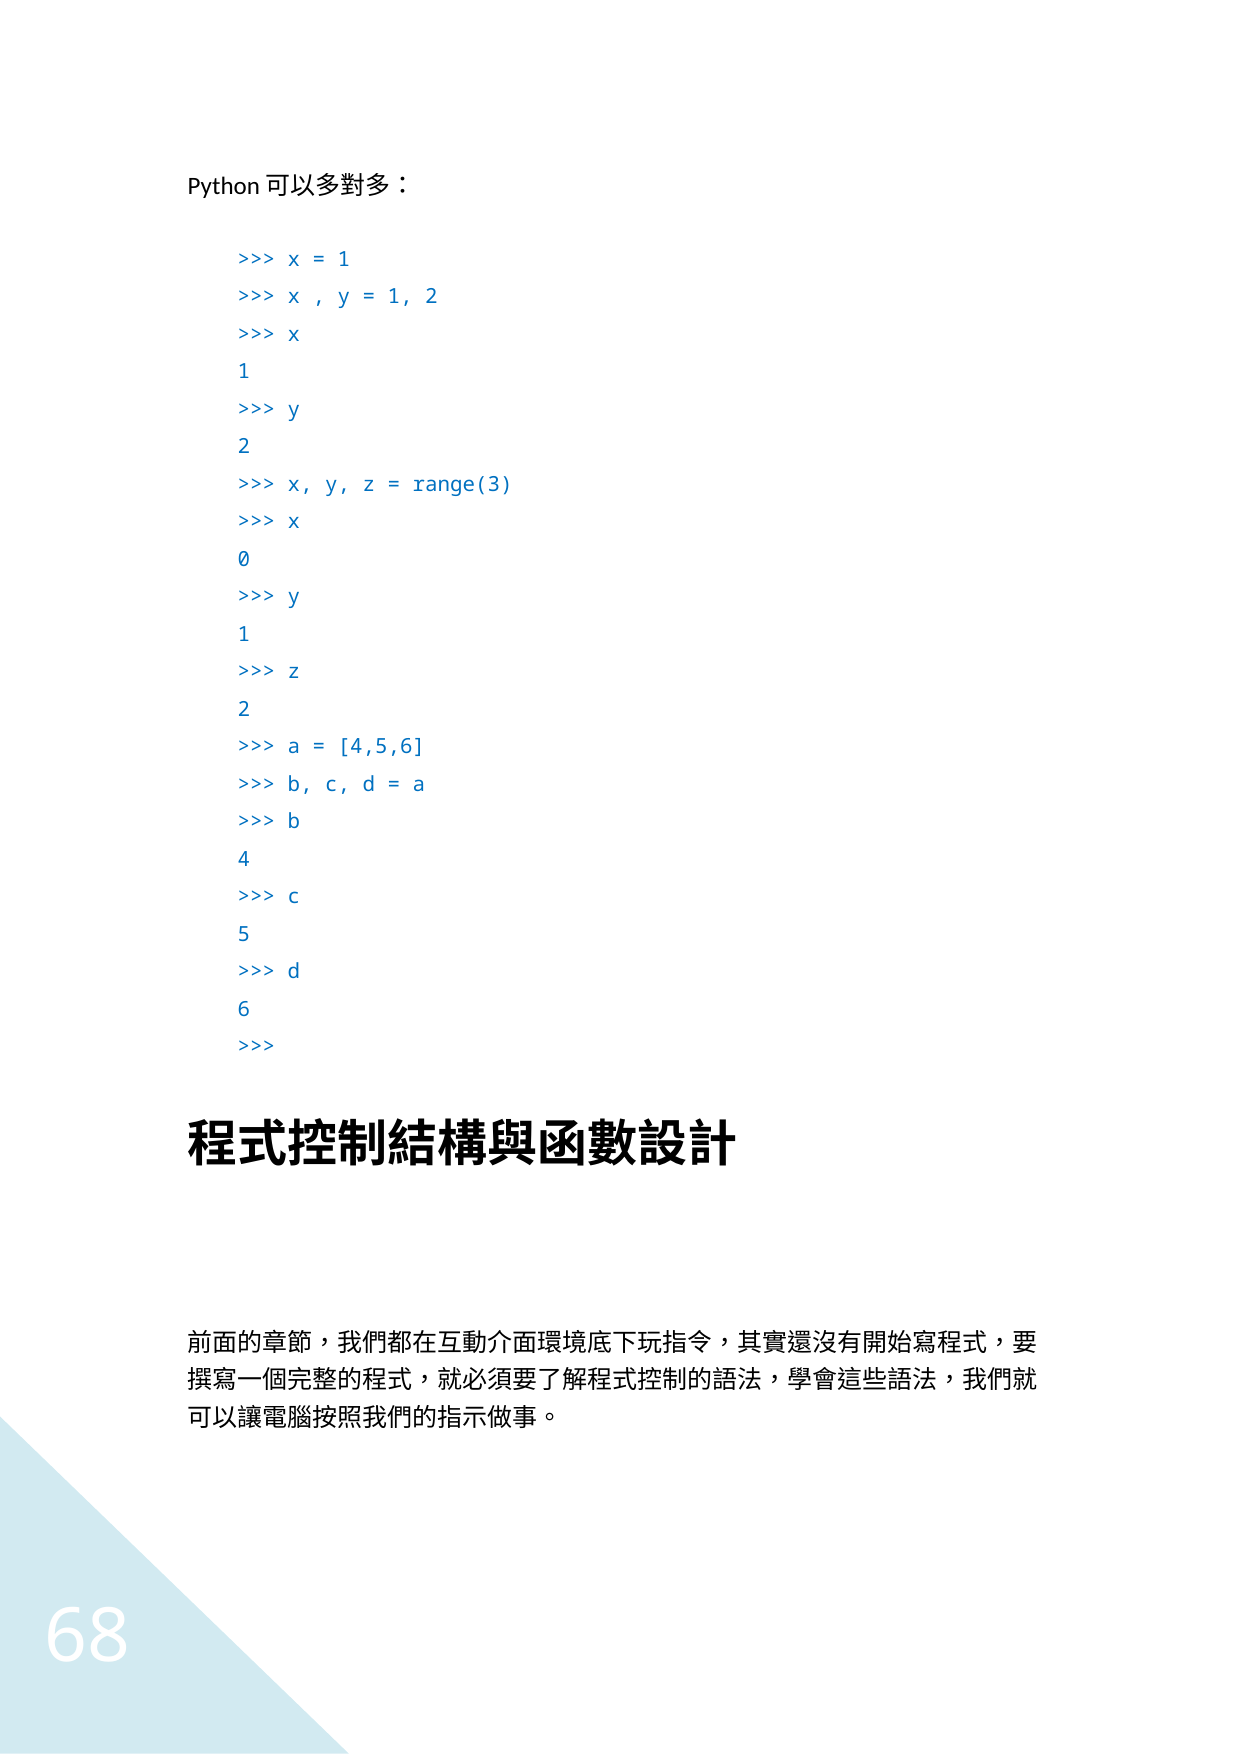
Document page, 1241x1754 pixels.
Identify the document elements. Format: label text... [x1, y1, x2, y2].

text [187, 164, 1053, 202]
list 1 [237, 614, 1053, 652]
list >>> c [237, 877, 1053, 914]
list >>> y [237, 577, 1053, 614]
list 5 [237, 914, 1053, 952]
list 2 [237, 689, 1053, 727]
list >>> x , y = 1, 2 [237, 277, 1053, 314]
text 前面的章節，我們都在互動介面環境底下玩指令，其實還沒有開始寫程式，要撰寫一個完整的程式，就必須要了解程式控制的語法，學會這些語法，我們就可以讓電腦按照我們的指示做事。 [187, 1322, 1053, 1434]
list 6 [237, 989, 1053, 1027]
list >>> [237, 1027, 1053, 1064]
list >>> d [237, 952, 1053, 989]
subtitle 程式控制結構與函數設計 [187, 1102, 1053, 1177]
list >>> y [237, 389, 1053, 427]
list >>> x [237, 314, 1053, 352]
list 1 [237, 352, 1053, 389]
list >>> b [237, 802, 1053, 839]
list >>> z [237, 652, 1053, 689]
list 4 [237, 839, 1053, 877]
list >>> x [237, 502, 1053, 539]
list >>> x, y, z = range(3) [237, 464, 1053, 502]
list >>> a = [4,5,6] [237, 727, 1053, 764]
list 2 [237, 427, 1053, 464]
list >>> b, c, d = a [237, 764, 1053, 802]
list 0 [237, 539, 1053, 577]
list >>> x = 1 [237, 239, 1053, 277]
